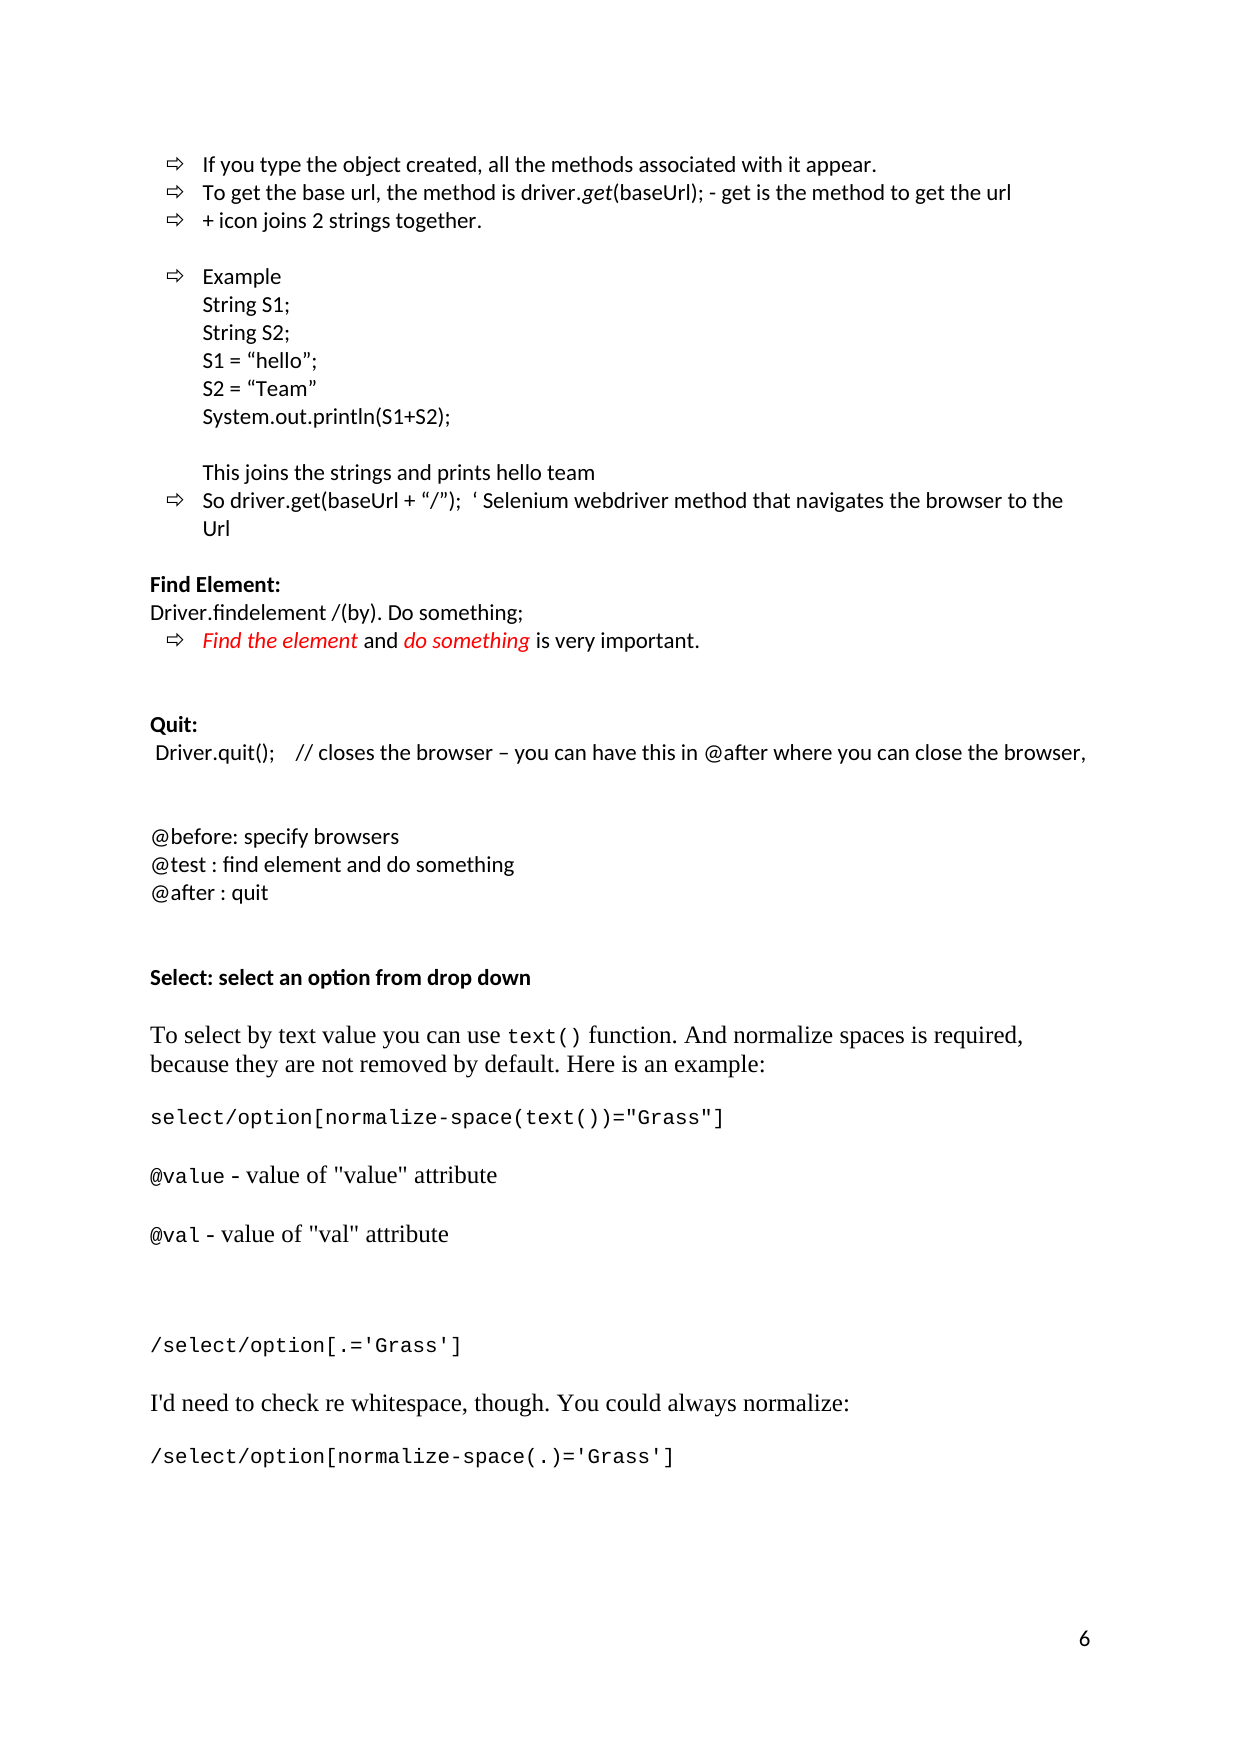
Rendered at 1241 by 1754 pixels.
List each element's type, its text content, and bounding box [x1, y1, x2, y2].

text @test : find element and do something [150, 851, 1090, 878]
list If you type the object created, all the methods associated with it appear. [165, 150, 1090, 178]
text String S1; [202, 290, 1090, 318]
text S1 = “hello”; [202, 346, 1090, 374]
list Example [165, 262, 1090, 290]
text Select: select an option from drop down [150, 963, 1090, 991]
text Driver.findelement /(by). Do something; [150, 598, 1090, 626]
list So driver.get(baseUrl + “/”); ‘ Selenium webdriver method that navigates the browser to the Url [165, 486, 1090, 542]
text String S2; [202, 318, 1090, 346]
text @before: specify browsers [150, 822, 1090, 851]
text @val - value of "val" attribute [150, 1219, 1090, 1248]
text Quit: [150, 710, 1090, 738]
text This joins the strings and prints hello team [202, 458, 1090, 486]
text I'd need to check re whitespace, though. You could always normalize: [150, 1388, 1090, 1417]
list To get the base url, the method is driver.get(baseUrl); - get is the method to get the url [165, 178, 1090, 206]
text /select/option[normalize-space(.)='Grass'] [150, 1446, 1090, 1470]
text S2 = “Team” [202, 374, 1090, 402]
text Find Element: [150, 570, 1090, 598]
text /select/option[.='Grass'] [150, 1336, 1090, 1359]
text To select by text value you can use text() function. And normalize spaces is required, because they are not removed by default. Here is an example: [150, 1020, 1090, 1078]
text @after : quit [150, 878, 1090, 907]
text select/option[normalize-space(text())="Grass"] [150, 1107, 1090, 1131]
text System.out.println(S1+S2); [202, 402, 1090, 430]
list + icon joins 2 strings together. [165, 206, 1090, 262]
text Driver.quit(); // closes the browser – you can have this in @after where you can close the browser, [150, 738, 1090, 766]
text @value - value of "value" attribute [150, 1160, 1090, 1190]
list Find the element and do something is very important. [165, 626, 1090, 654]
